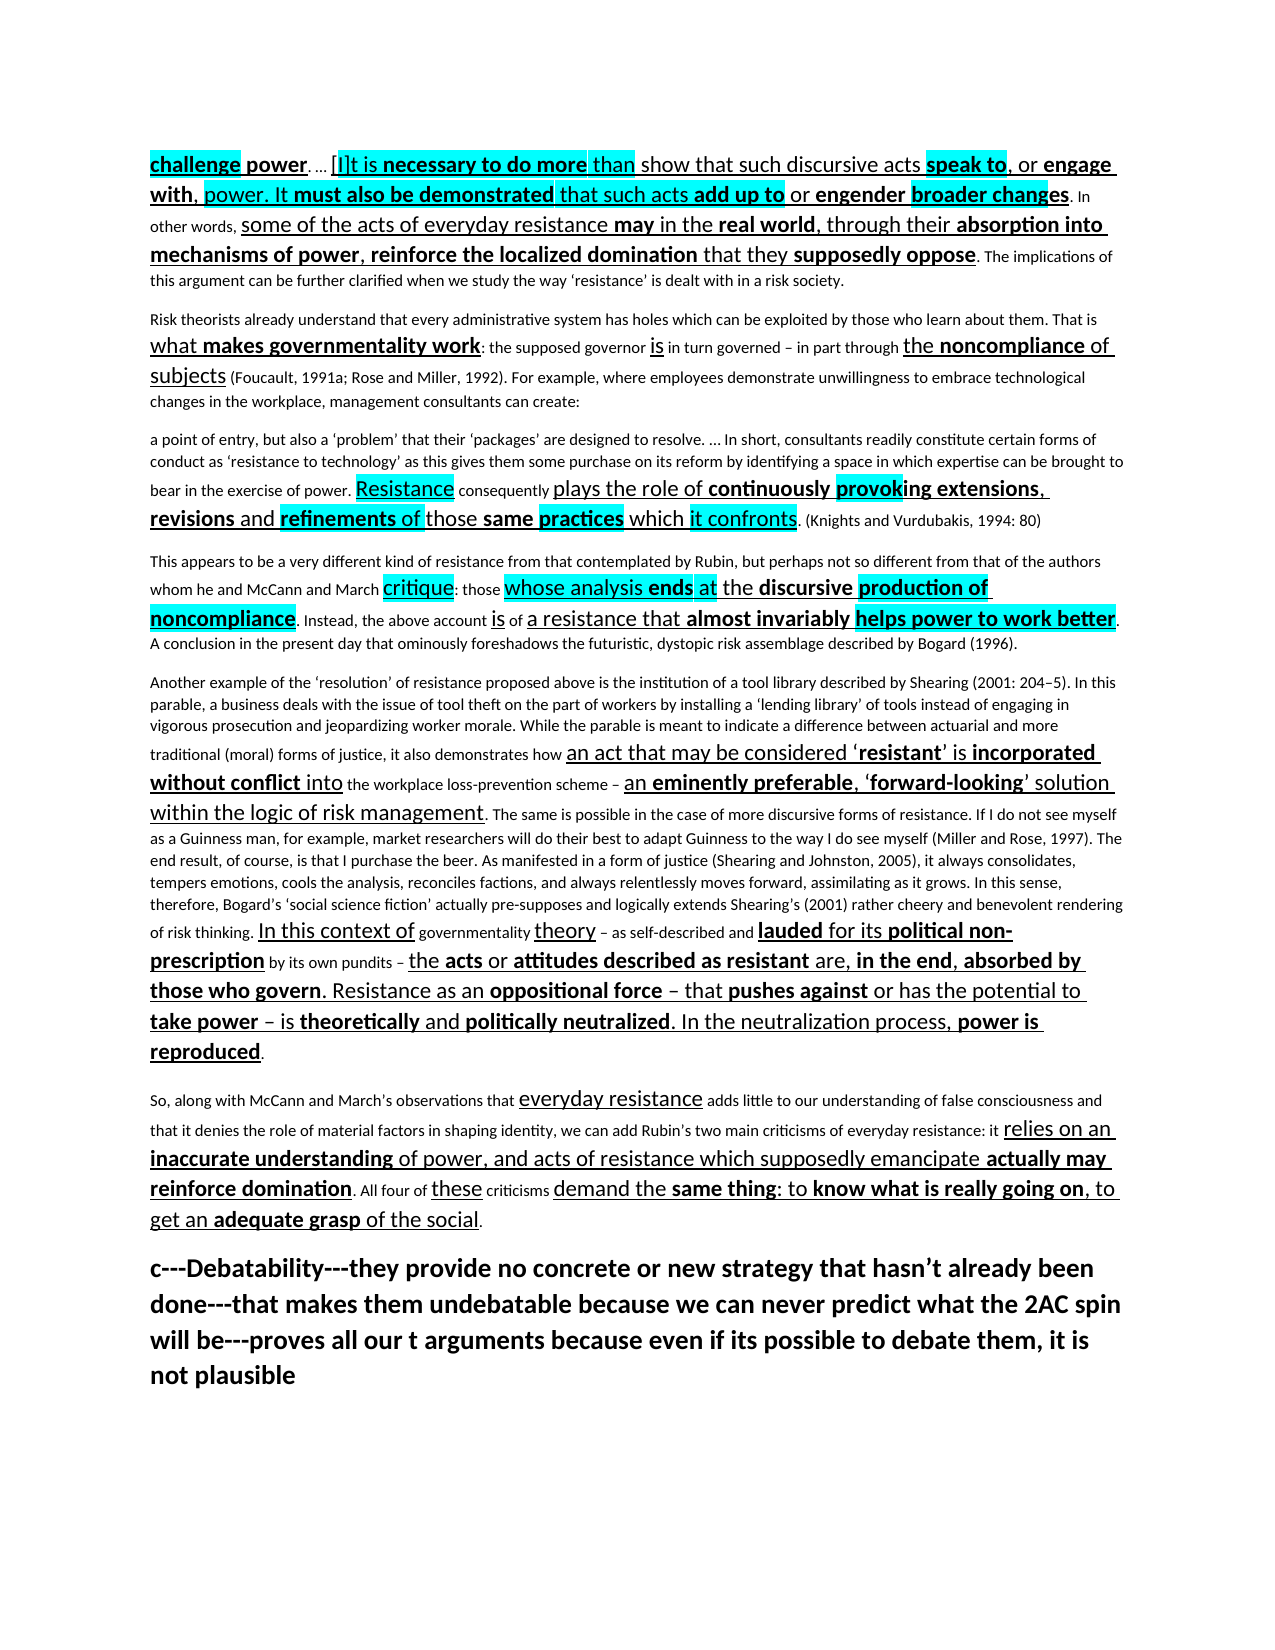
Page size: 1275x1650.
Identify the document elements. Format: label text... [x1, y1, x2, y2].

text Another example of the ‘resolution’ of resistance proposed above is the institution of a tool library described by Shearing (2001: 204–5). In this parable, a business deals with the issue of tool theft on the part of workers by installing a ‘lending library’ of tools instead of engaging in vigorous prosecution and jeopardizing worker morale. While the parable is meant to indicate a difference between actuarial and more traditional (moral) forms of justice, it also demonstrates how an act that may be considered ‘resistant’ is incorporated without conflict into the workplace loss-prevention scheme – an eminently preferable, ‘forward-looking’ solution within the logic of risk management. The same is possible in the case of more discursive forms of resistance. If I do not see myself as a Guinness man, for example, market researchers will do their best to adapt Guinness to the way I do see myself (Miller and Rose, 1997). The end result, of course, is that I purchase the beer. As manifested in a form of justice (Shearing and Johnston, 2005), it always consolidates, tempers emotions, cools the analysis, reconciles factions, and always relentlessly moves forward, assimilating as it grows. In this sense, therefore, Bogard’s ‘social science fiction’ actually pre-supposes and logically extends Shearing’s (2001) rather cheery and benevolent rendering of risk thinking. In this context of governmentality theory – as self-described and lauded for its political non-prescription by its own pundits – the acts or attitudes described as resistant are, in the end, absorbed by those who govern. Resistance as an oppositional force – that pushes against or has the potential to take power – is theoretically and politically neutralized. In the neutralization process, power is reproduced. [150, 672, 1125, 1065]
text This appears to be a very different kind of resistance from that contemplated by Rubin, but perhaps not so different from that of the authors whom he and McCann and March critique: those whose analysis ends at the discursive production of noncompliance. Instead, the above account is of a resistance that almost invariably helps power to work better. A conclusion in the present day that ominously foreshadows the futuristic, dystopic risk assemblage described by Bogard (1996). [150, 551, 1125, 654]
subtitle c---Debatability---they provide no concrete or new strategy that hasn’t already been done---that makes them undebatable because we can never predict what the 2AC spin will be---proves all our t arguments because even if its possible to debate them, it is not plausible [150, 1252, 1125, 1392]
text Risk theorists already understand that every administrative system has holes which can be exploited by those who learn about them. That is what makes governmentality work: the supposed governor is in turn governed – in part through the noncompliance of subjects (Foucault, 1991a; Rose and Miller, 1992). For example, where employees demonstrate unwillingness to embrace technological changes in the workplace, management consultants can create: [150, 309, 1125, 411]
text So, along with McCann and March’s observations that everyday resistance adds little to our understanding of false consciousness and that it denies the role of material factors in shaping identity, we can add Rubin’s two main criticisms of everyday resistance: it relies on an inaccurate understanding of power, and acts of resistance which supposedly emancipate actually may reinforce domination. All four of these criticisms demand the same thing: to know what is really going on, to get an adequate grasp of the social. [150, 1084, 1125, 1233]
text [150, 150, 1125, 291]
text a point of entry, but also a ‘problem’ that their ‘packages’ are designed to resolve. … In short, consultants readily constitute certain forms of conduct as ‘resistance to technology’ as this gives them some purchase on its reform by identifying a space in which expertise can be brought to bear in the exercise of power. Resistance consequently plays the role of continuously provoking extensions, revisions and refinements of those same practices which it confronts. (Knights and Vurdubakis, 1994: 80) [150, 429, 1125, 532]
